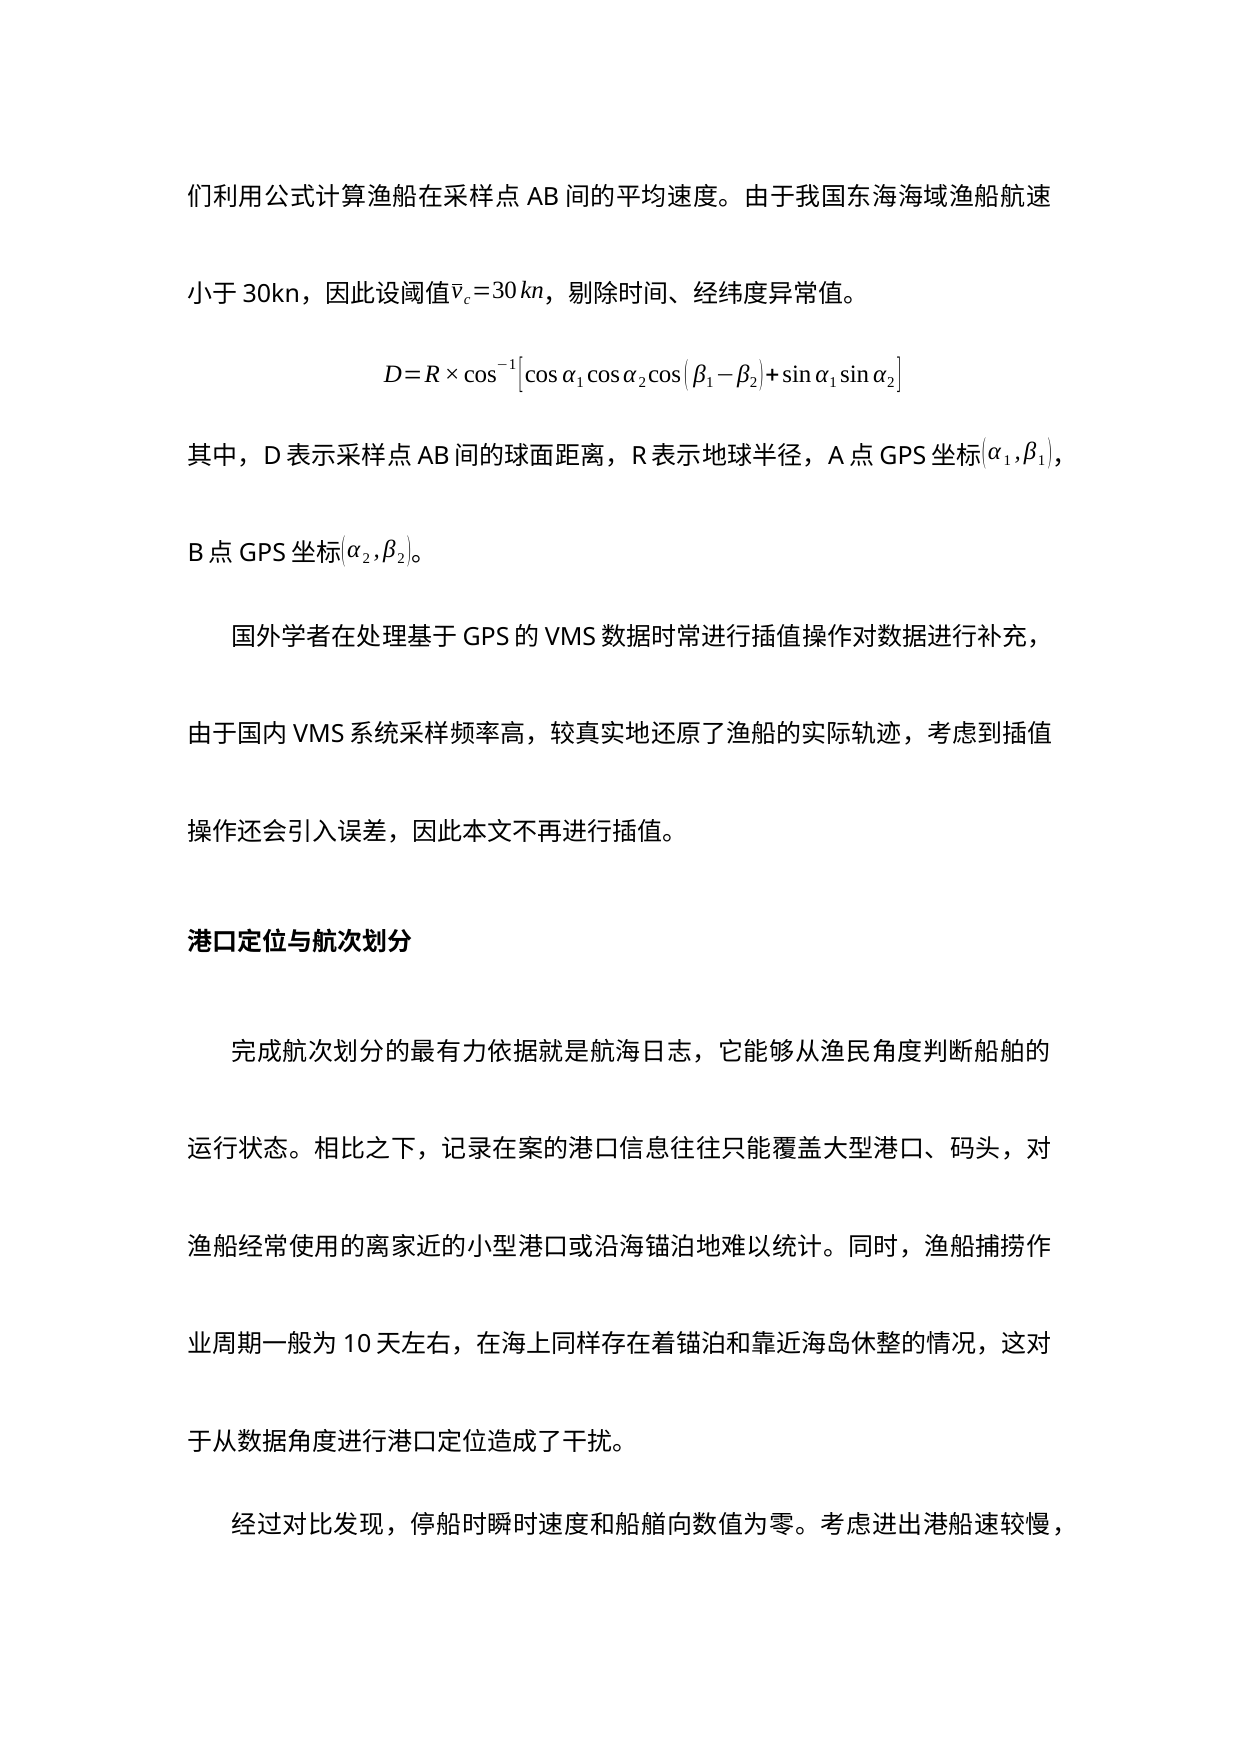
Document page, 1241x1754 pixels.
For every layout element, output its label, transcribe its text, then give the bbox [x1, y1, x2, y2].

text 其中，D表示采样点AB间的球面距离，R表示地球半径，A点GPS坐标，B点GPS坐标。 [187, 421, 1053, 583]
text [187, 1490, 1053, 1555]
text 国外学者在处理基于GPS的VMS数据时常进行插值操作对数据进行补充，由于国内VMS系统采样频率高，较真实地还原了渔船的实际轨迹，考虑到插值操作还会引入误差，因此本文不再进行插值。 [187, 602, 1053, 862]
subtitle 港口定位与航次划分 [187, 907, 1053, 972]
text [187, 162, 1053, 324]
text 完成航次划分的最有力依据就是航海日志，它能够从渔民角度判断船舶的运行状态。相比之下，记录在案的港口信息往往只能覆盖大型港口、码头，对渔船经常使用的离家近的小型港口或沿海锚泊地难以统计。同时，渔船捕捞作业周期一般为10天左右，在海上同样存在着锚泊和靠近海岛休整的情况，这对于从数据角度进行港口定位造成了干扰。 [187, 1017, 1053, 1472]
